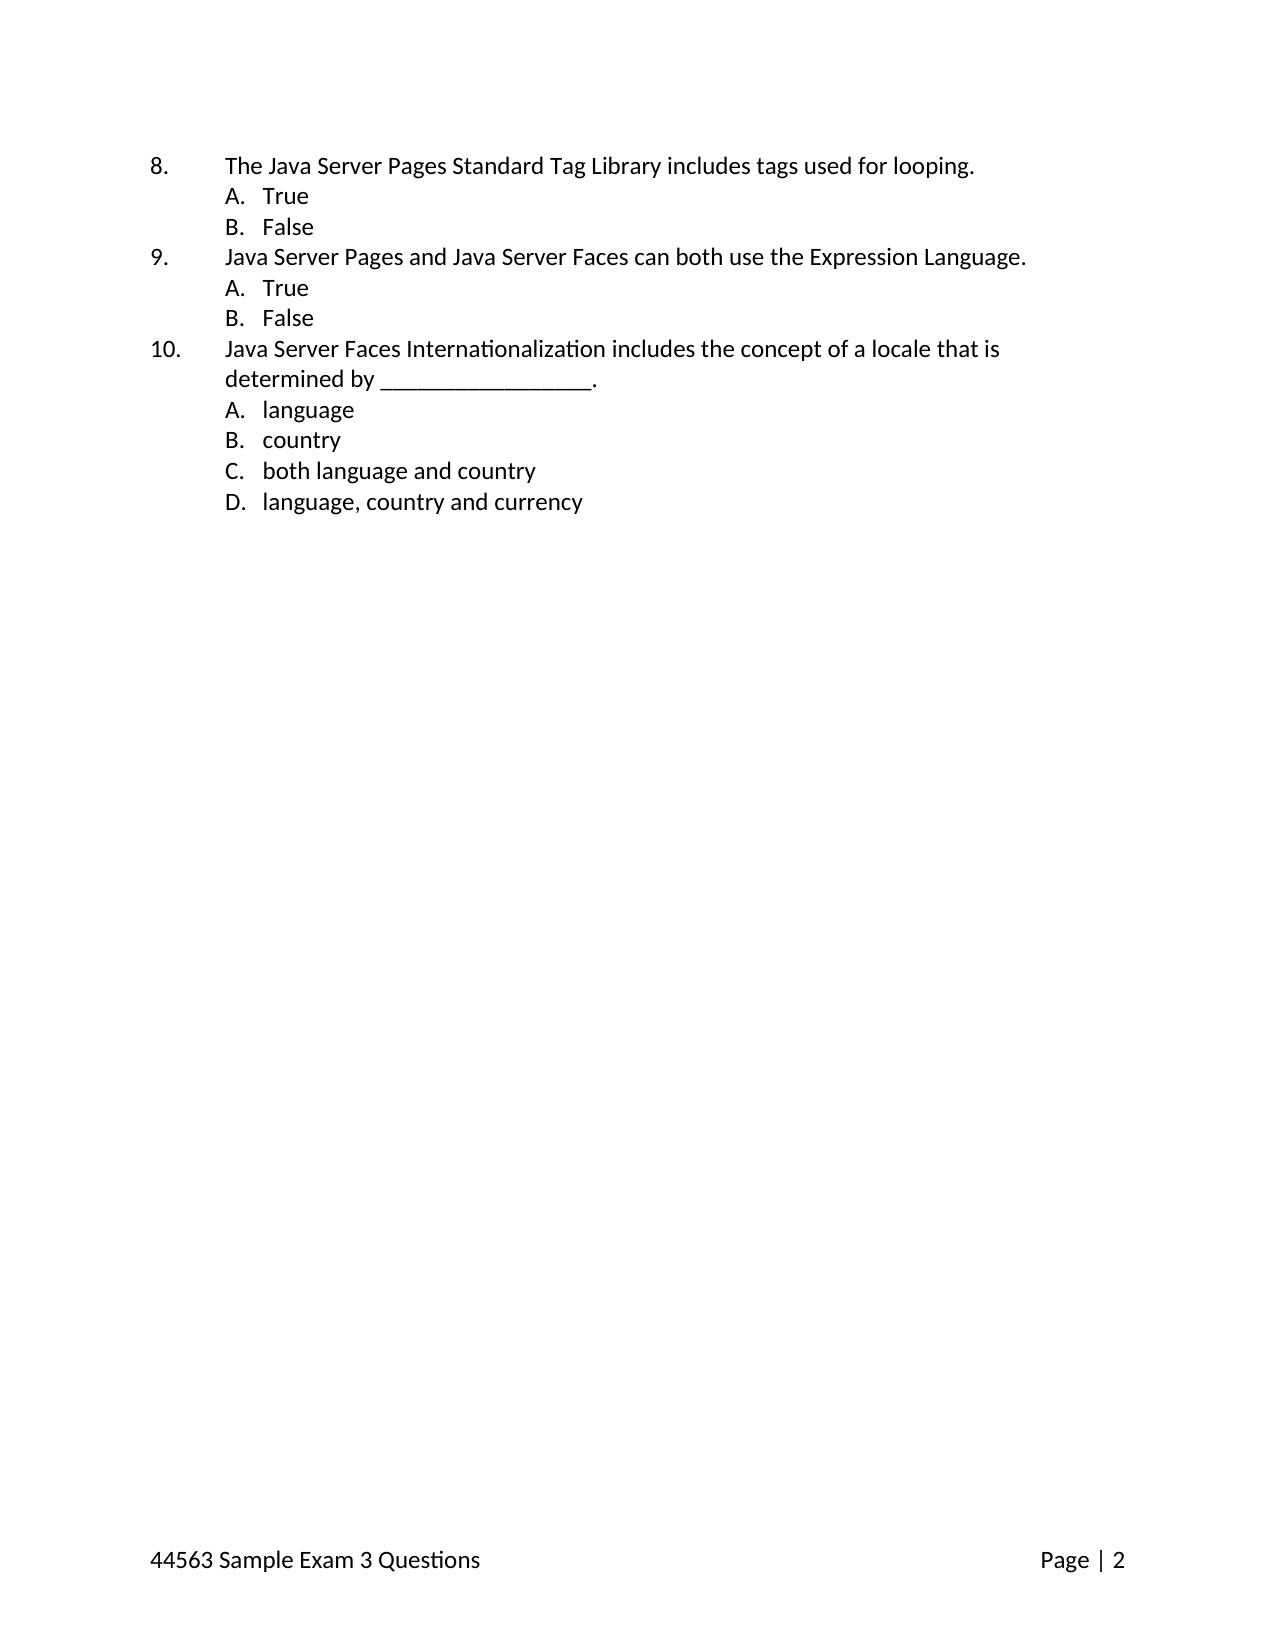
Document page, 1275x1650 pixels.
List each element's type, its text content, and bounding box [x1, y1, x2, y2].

list country [225, 425, 1125, 455]
list language [225, 394, 1125, 425]
list False [225, 211, 1125, 242]
list False [225, 303, 1125, 333]
list Java Server Pages and Java Server Faces can both use the Expression Language. [150, 242, 1125, 272]
list The Java Server Pages Standard Tag Library includes tags used for looping. [150, 150, 1125, 181]
list Java Server Faces Internationalization includes the concept of a locale that is determined by _________________. [150, 333, 1125, 394]
list language, country and currency [225, 486, 1125, 516]
list True [225, 272, 1125, 303]
list both language and country [225, 455, 1125, 486]
list True [225, 181, 1125, 211]
